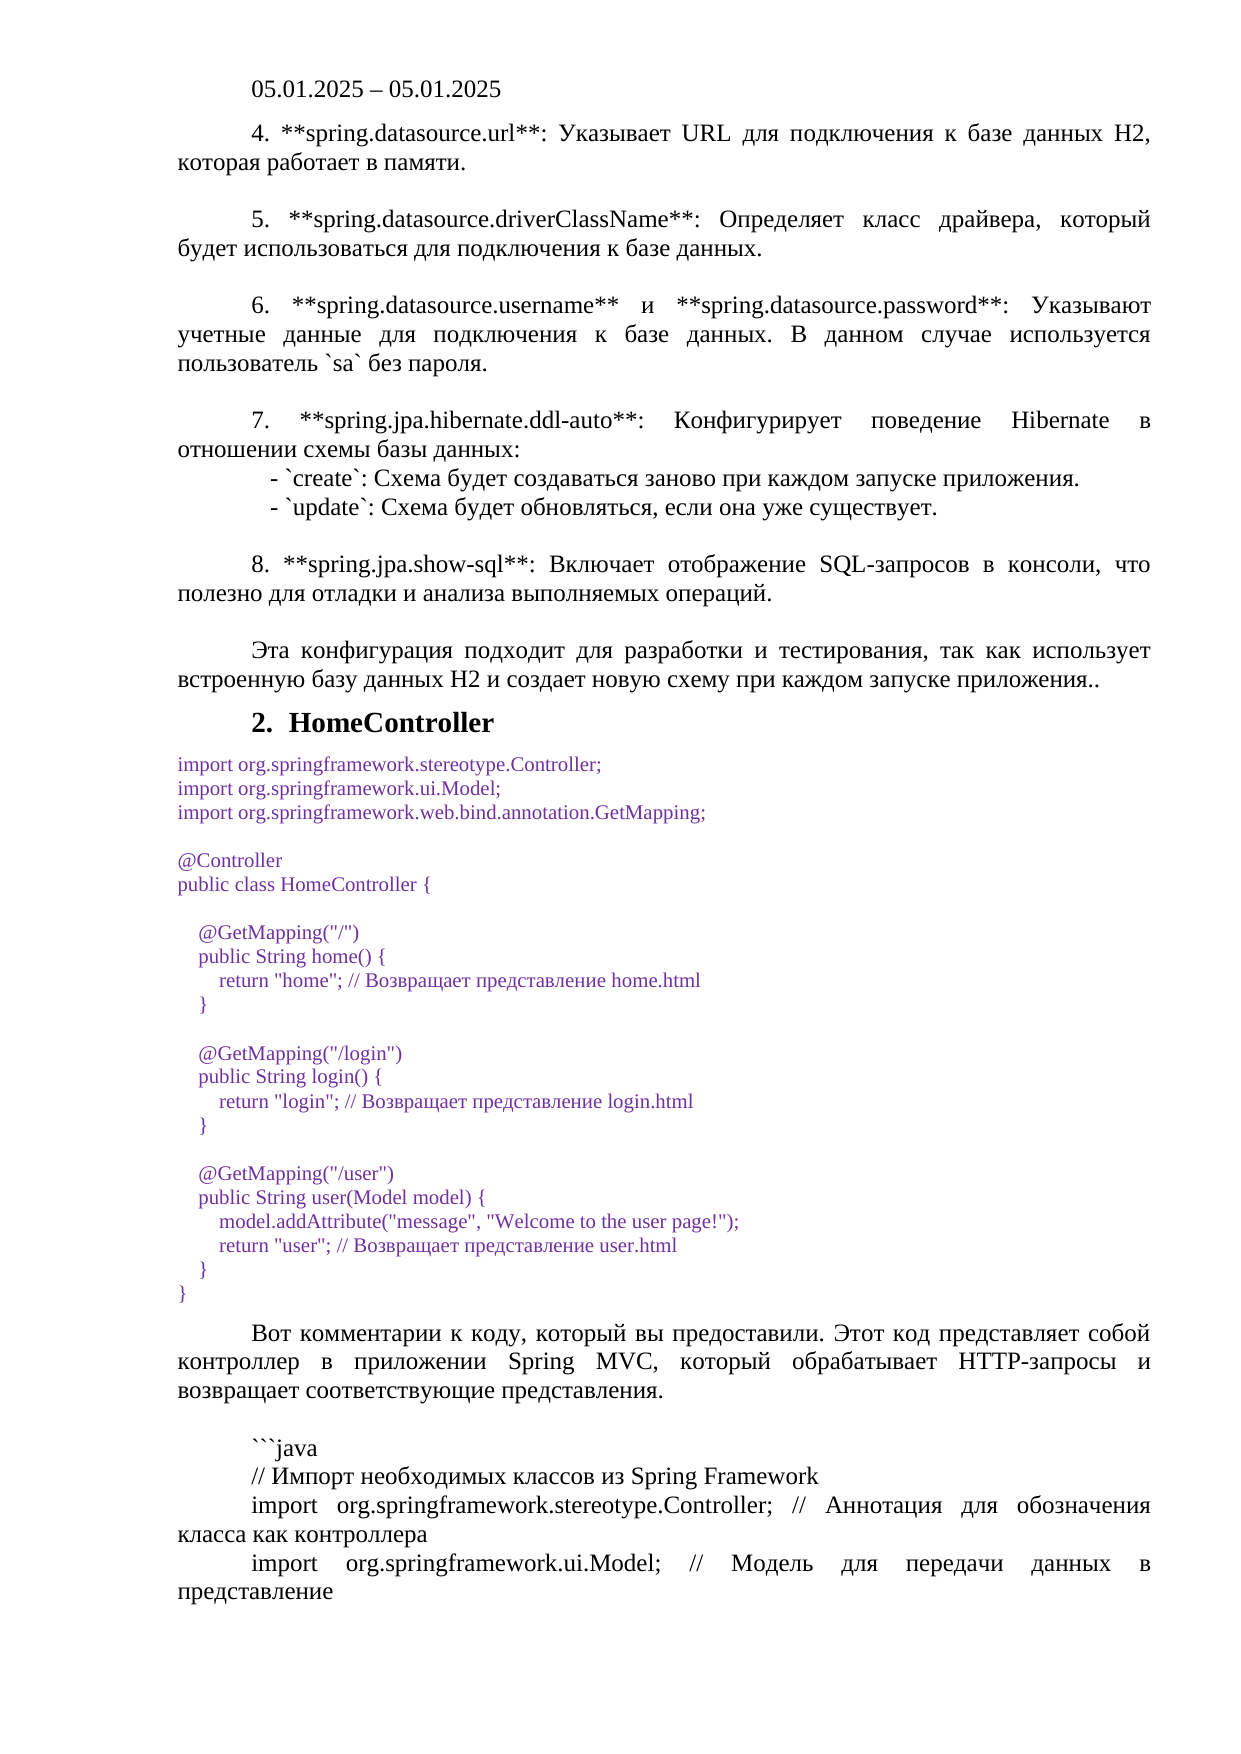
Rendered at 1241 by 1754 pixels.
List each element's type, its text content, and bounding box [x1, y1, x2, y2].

text import org.springframework.stereotype.Controller; [177, 752, 1152, 776]
text // Импорт необходимых классов из Spring Framework [177, 1461, 1152, 1490]
text @GetMapping("/") [177, 920, 1152, 944]
text import org.springframework.stereotype.Controller; // Аннотация для обозначения класса как контроллера [177, 1490, 1152, 1548]
text return "login"; // Возвращает представление login.html [177, 1088, 1152, 1113]
text public String home() { [177, 944, 1152, 968]
text } [177, 992, 1152, 1016]
text Эта конфигурация подходит для разработки и тестирования, так как использует встроенную базу данных H2 и создает новую схему при каждом запуске приложения.. [177, 636, 1152, 693]
text public class HomeController { [177, 872, 1152, 896]
text @GetMapping("/user") [177, 1161, 1152, 1185]
text - `create`: Схема будет создаваться заново при каждом запуске приложения. [177, 463, 1152, 492]
text } [177, 1113, 1152, 1137]
text model.addAttribute("message", "Welcome to the user page!"); [177, 1209, 1152, 1233]
text ```java [177, 1433, 1152, 1461]
text import org.springframework.web.bind.annotation.GetMapping; [177, 800, 1152, 824]
text Вот комментарии к коду, который вы предоставили. Этот код представляет собой контроллер в приложении Spring MVC, который обрабатывает HTTP-запросы и возвращает соответствующие представления. [177, 1318, 1152, 1404]
text @GetMapping("/login") [177, 1040, 1152, 1064]
text return "user"; // Возвращает представление user.html [177, 1233, 1152, 1257]
text } [177, 1257, 1152, 1281]
subtitle HomeController [251, 706, 1152, 739]
text - `update`: Схема будет обновляться, если она уже существует. [177, 492, 1152, 521]
text @Controller [177, 848, 1152, 872]
text import org.springframework.ui.Model; [177, 776, 1152, 800]
text 8. **spring.jpa.show-sql**: Включает отображение SQL-запросов в консоли, что полезно для отладки и анализа выполняемых операций. [177, 549, 1152, 607]
text 7. **spring.jpa.hibernate.ddl-auto**: Конфигурирует поведение Hibernate в отношении схемы базы данных: [177, 406, 1152, 463]
text public String login() { [177, 1064, 1152, 1088]
text return "home"; // Возвращает представление home.html [177, 968, 1152, 992]
text 6. **spring.datasource.username** и **spring.datasource.password**: Указывают учетные данные для подключения к базе данных. В данном случае используется пользователь `sa` без пароля. [177, 291, 1152, 377]
text public String user(Model model) { [177, 1185, 1152, 1209]
text } [177, 1281, 1152, 1305]
text 5. **spring.datasource.driverClassName**: Определяет класс драйвера, который будет использоваться для подключения к базе данных. [177, 204, 1152, 262]
text import org.springframework.ui.Model; // Модель для передачи данных в представление [177, 1548, 1152, 1605]
text 4. **spring.datasource.url**: Указывает URL для подключения к базе данных H2, которая работает в памяти. [177, 118, 1152, 176]
